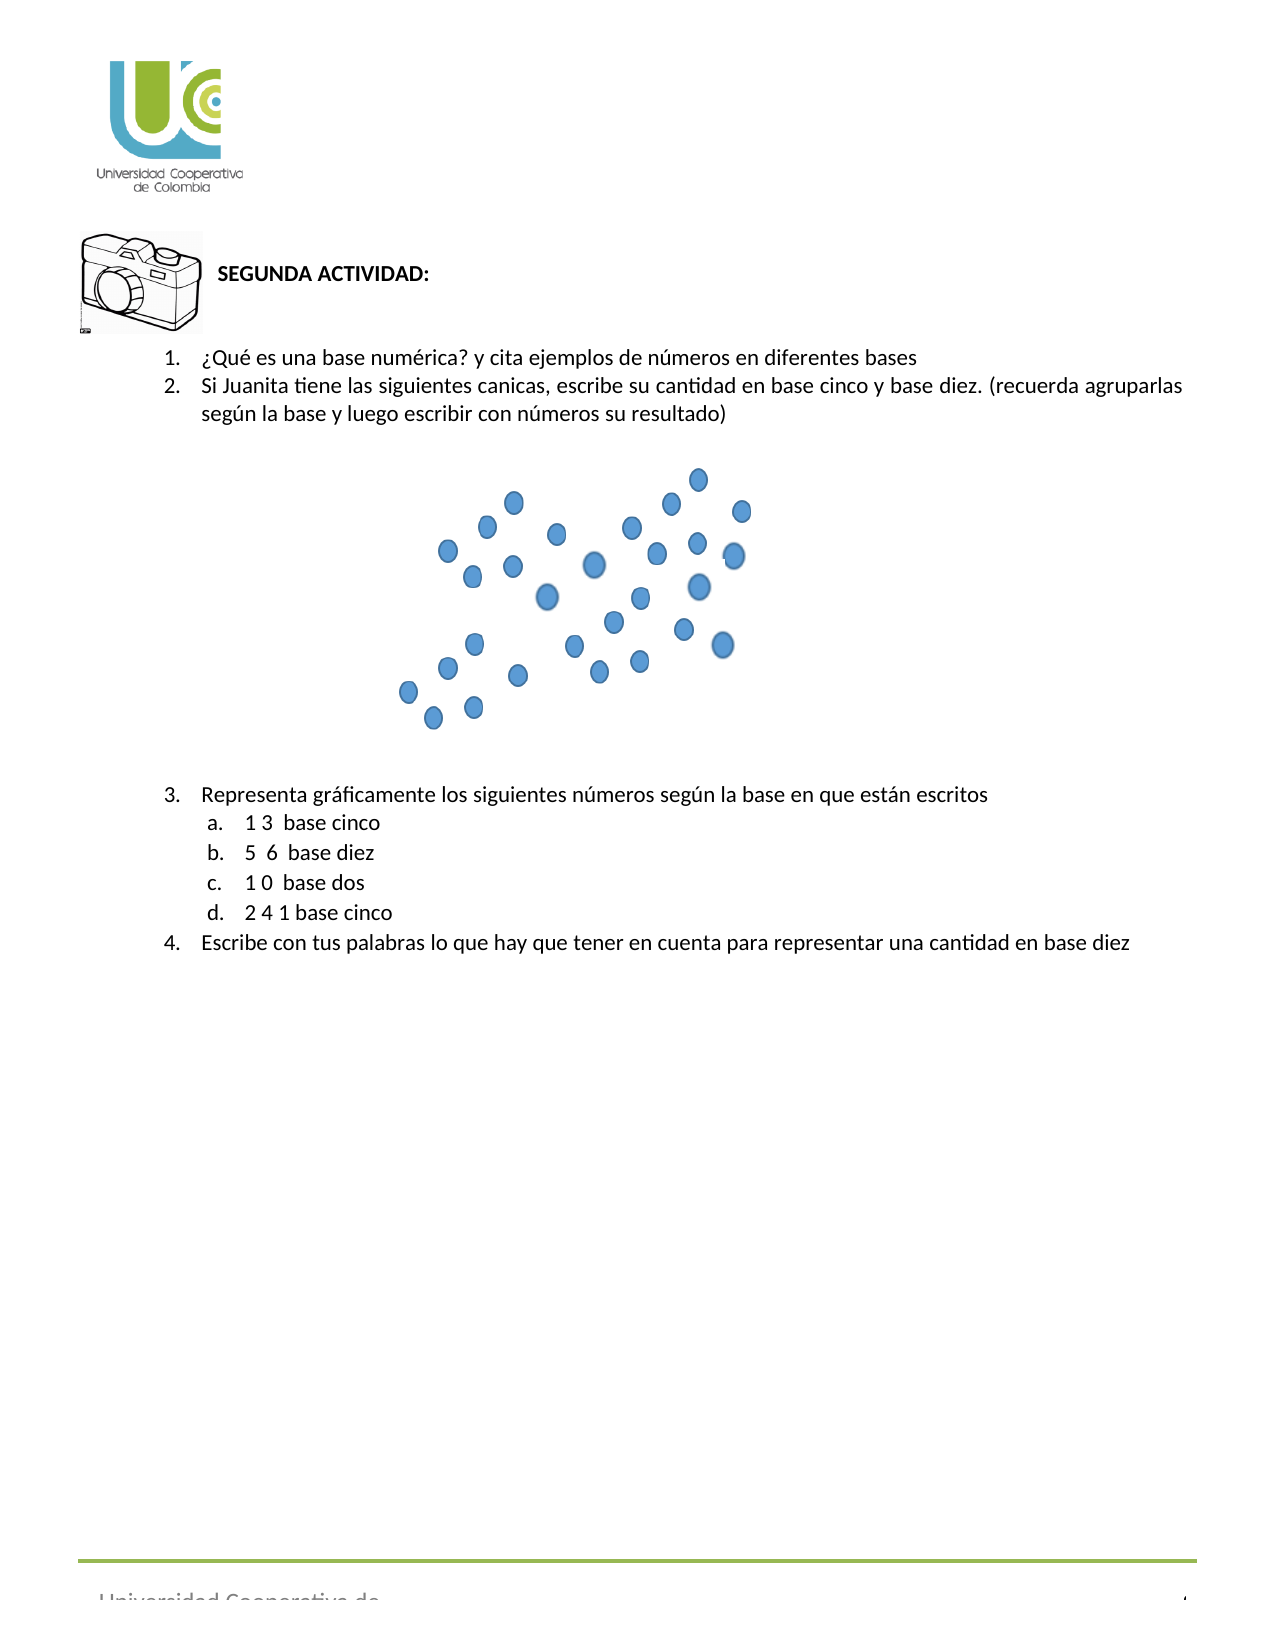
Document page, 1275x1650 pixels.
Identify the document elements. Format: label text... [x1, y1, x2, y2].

list 5 6 base diez [207, 838, 1262, 866]
list ¿Qué es una base numérica? y cita ejemplos de números en diferentes bases [163, 343, 1262, 371]
list 1 0 base dos [207, 868, 1262, 896]
list Si Juanita tiene las siguientes canicas, escribe su cantidad en base cinco y base diez. (recuerda agruparlas según la base y luego escribir con números su resultado) [163, 371, 1186, 427]
list Representa gráficamente los siguientes números según la base en que están escritos [163, 780, 1262, 808]
subtitle SEGUNDA ACTIVIDAD: [217, 259, 1262, 287]
list Escribe con tus palabras lo que hay que tener en cuenta para representar una cantidad en base diez [163, 928, 1262, 956]
picture [368, 468, 759, 753]
picture [96, 61, 243, 192]
picture [79, 231, 203, 334]
list 2 4 1 base cinco [207, 898, 1262, 926]
list 1 3 base cinco [207, 808, 1262, 836]
